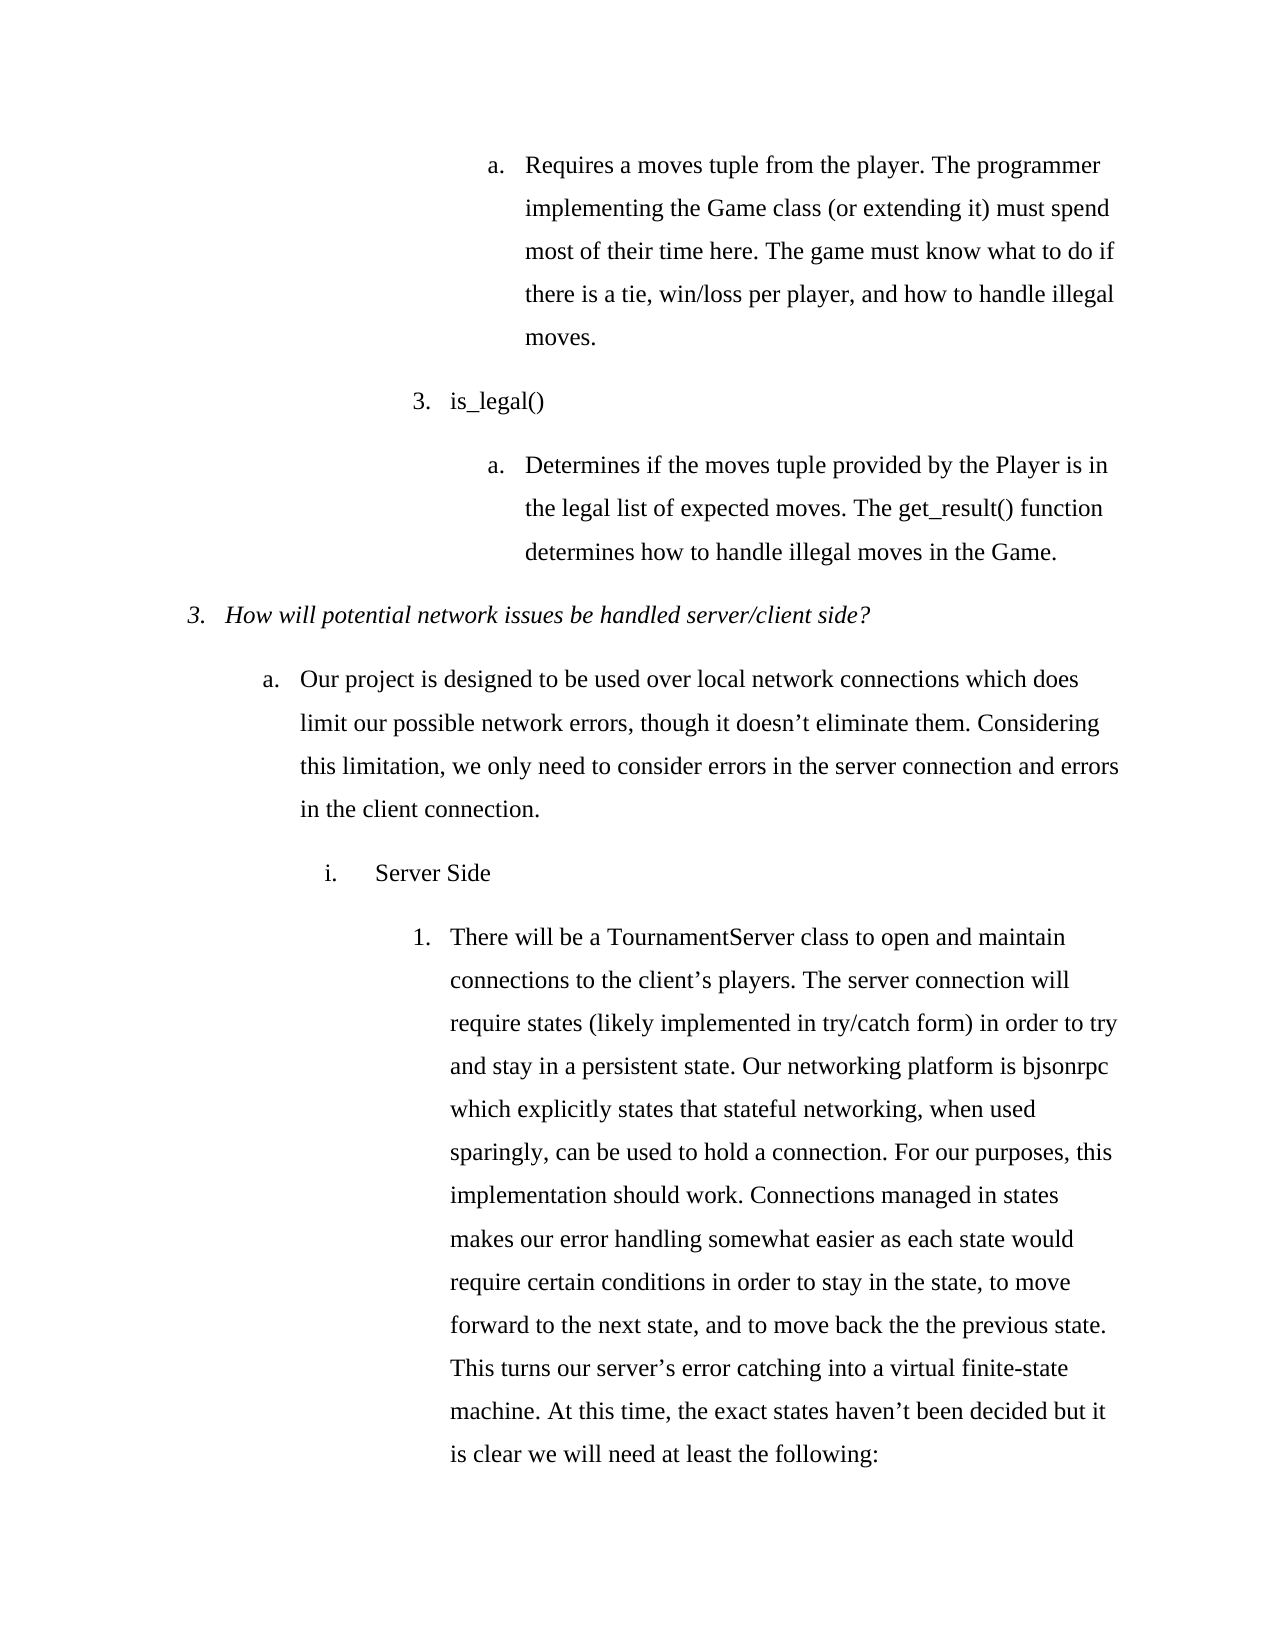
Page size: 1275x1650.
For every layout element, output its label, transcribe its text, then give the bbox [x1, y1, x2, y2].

list Our project is designed to be used over local network connections which does limit our possible network errors, though it doesn’t eliminate them. Considering this limitation, we only need to consider errors in the server connection and errors in the client connection. [262, 664, 1125, 823]
list Determines if the moves tuple provided by the Player is in the legal list of expected moves. The get_result() function determines how to handle illegal moves in the Game. [487, 450, 1125, 565]
list Server Side [337, 858, 1125, 887]
list How will potential network issues be handled server/client side? [187, 601, 1125, 629]
list Requires a moves tuple from the player. The programmer implementing the Game class (or extending it) must spend most of their time here. The game must know what to do if there is a tie, win/loss per player, and how to handle illegal moves. [487, 150, 1125, 351]
list is_legal() [412, 386, 1125, 415]
list There will be a TournamentServer class to open and maintain connections to the client’s players. The server connection will require states (likely implemented in try/catch form) in order to try and stay in a persistent state. Our networking platform is bjsonrpc which explicitly states that stateful networking, when used sparingly, can be used to hold a connection. For our purposes, this implementation should work. Connections managed in states makes our error handling somewhat easier as each state would require certain conditions in order to stay in the state, to move forward to the next state, and to move back the the previous state. This turns our server’s error catching into a virtual finite-state machine. At this time, the exact states haven’t been decided but it is clear we will need at least the following: [412, 922, 1125, 1468]
